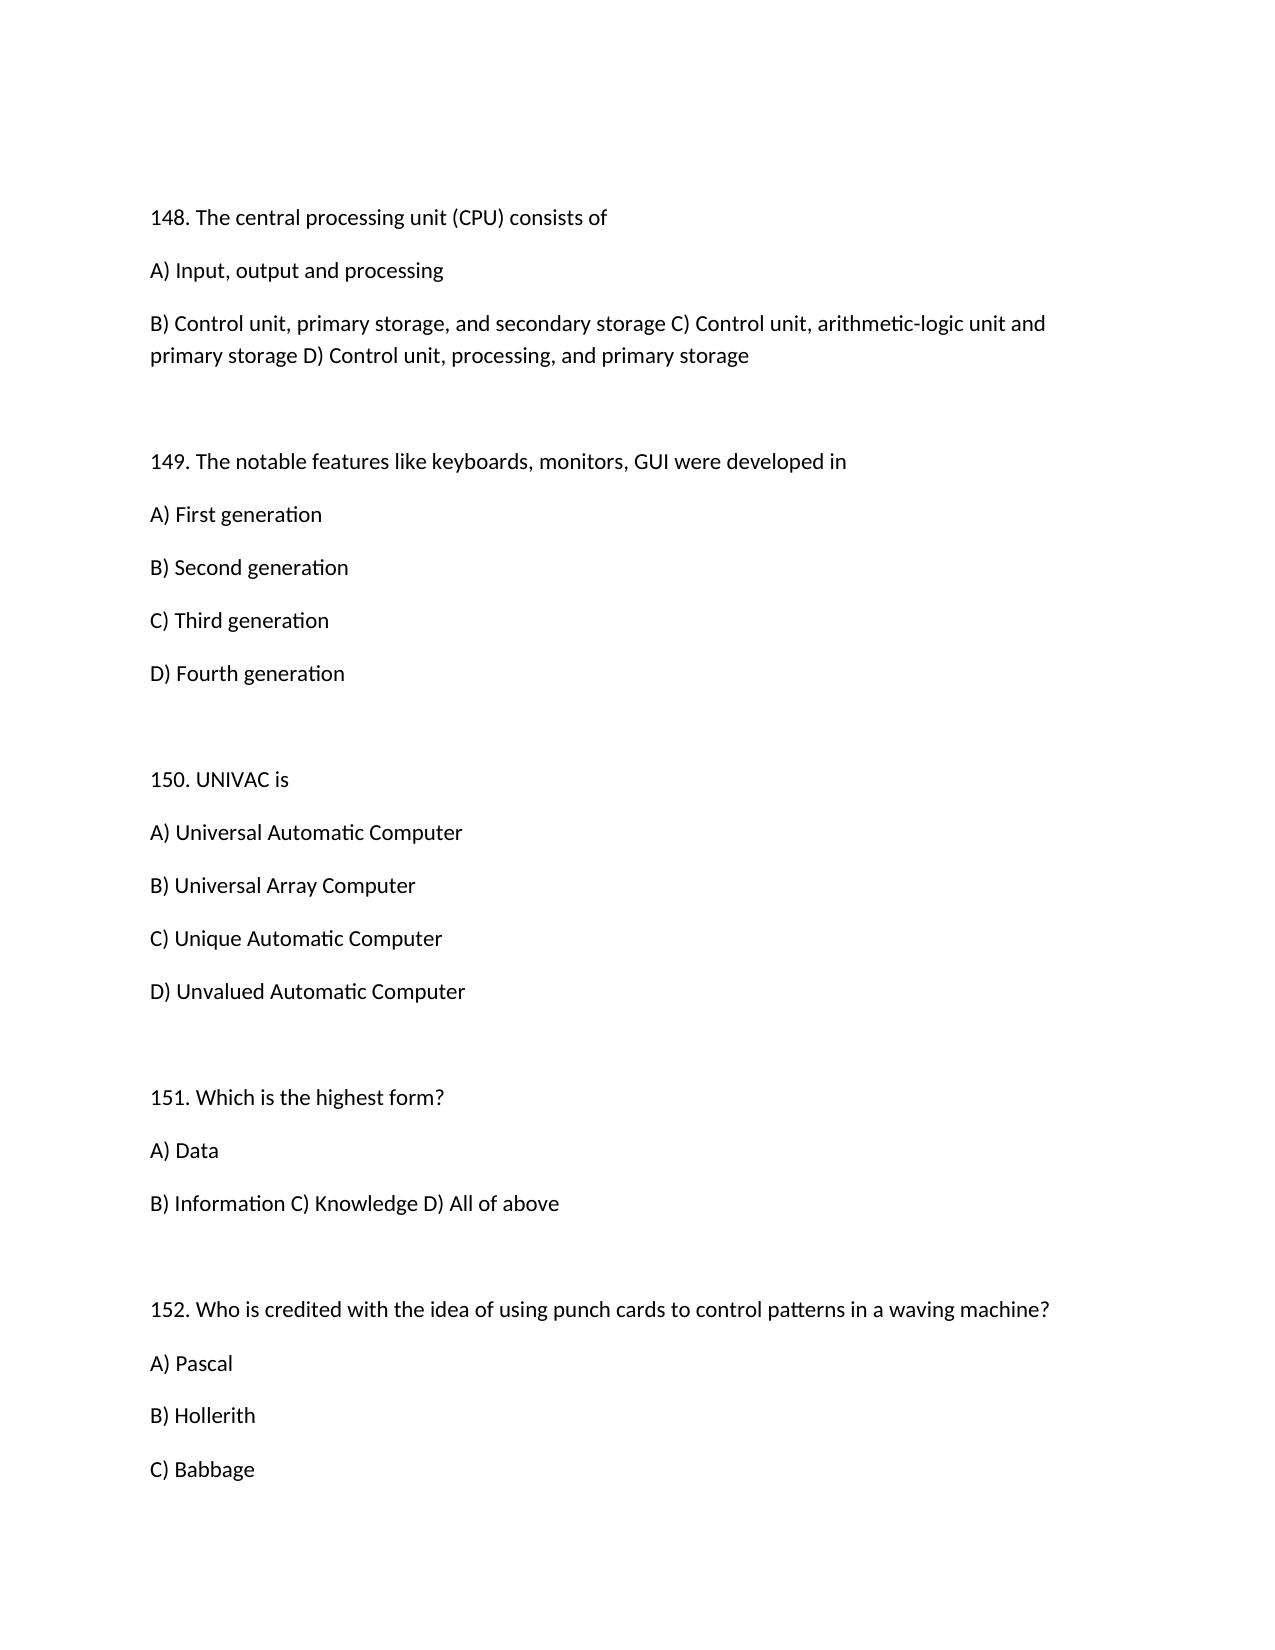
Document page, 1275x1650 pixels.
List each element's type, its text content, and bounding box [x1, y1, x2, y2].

text A) Data [150, 1137, 1125, 1164]
text A) Pascal [150, 1349, 1125, 1377]
text 149. The notable features like keyboards, monitors, GUI were developed in [150, 447, 1125, 475]
text D) Unvalued Automatic Computer [150, 977, 1125, 1006]
text B) Second generation [150, 553, 1125, 581]
text B) Hollerith [150, 1402, 1125, 1430]
text B) Control unit, primary storage, and secondary storage C) Control unit, arithmetic-logic unit and primary storage D) Control unit, processing, and primary storage [150, 309, 1125, 369]
text B) Universal Array Computer [150, 871, 1125, 899]
text 150. UNIVAC is [150, 765, 1125, 793]
text A) Universal Automatic Computer [150, 818, 1125, 846]
text C) Babbage [150, 1455, 1125, 1483]
text 151. Which is the highest form? [150, 1083, 1125, 1112]
text C) Unique Automatic Computer [150, 924, 1125, 952]
text D) Fourth generation [150, 659, 1125, 687]
text 148. The central processing unit (CPU) consists of [150, 203, 1125, 231]
text 152. Who is credited with the idea of using punch cards to control patterns in a waving machine? [150, 1296, 1125, 1324]
text A) Input, output and processing [150, 256, 1125, 284]
text A) First generation [150, 500, 1125, 528]
text B) Information C) Knowledge D) All of above [150, 1189, 1125, 1218]
text C) Third generation [150, 606, 1125, 634]
